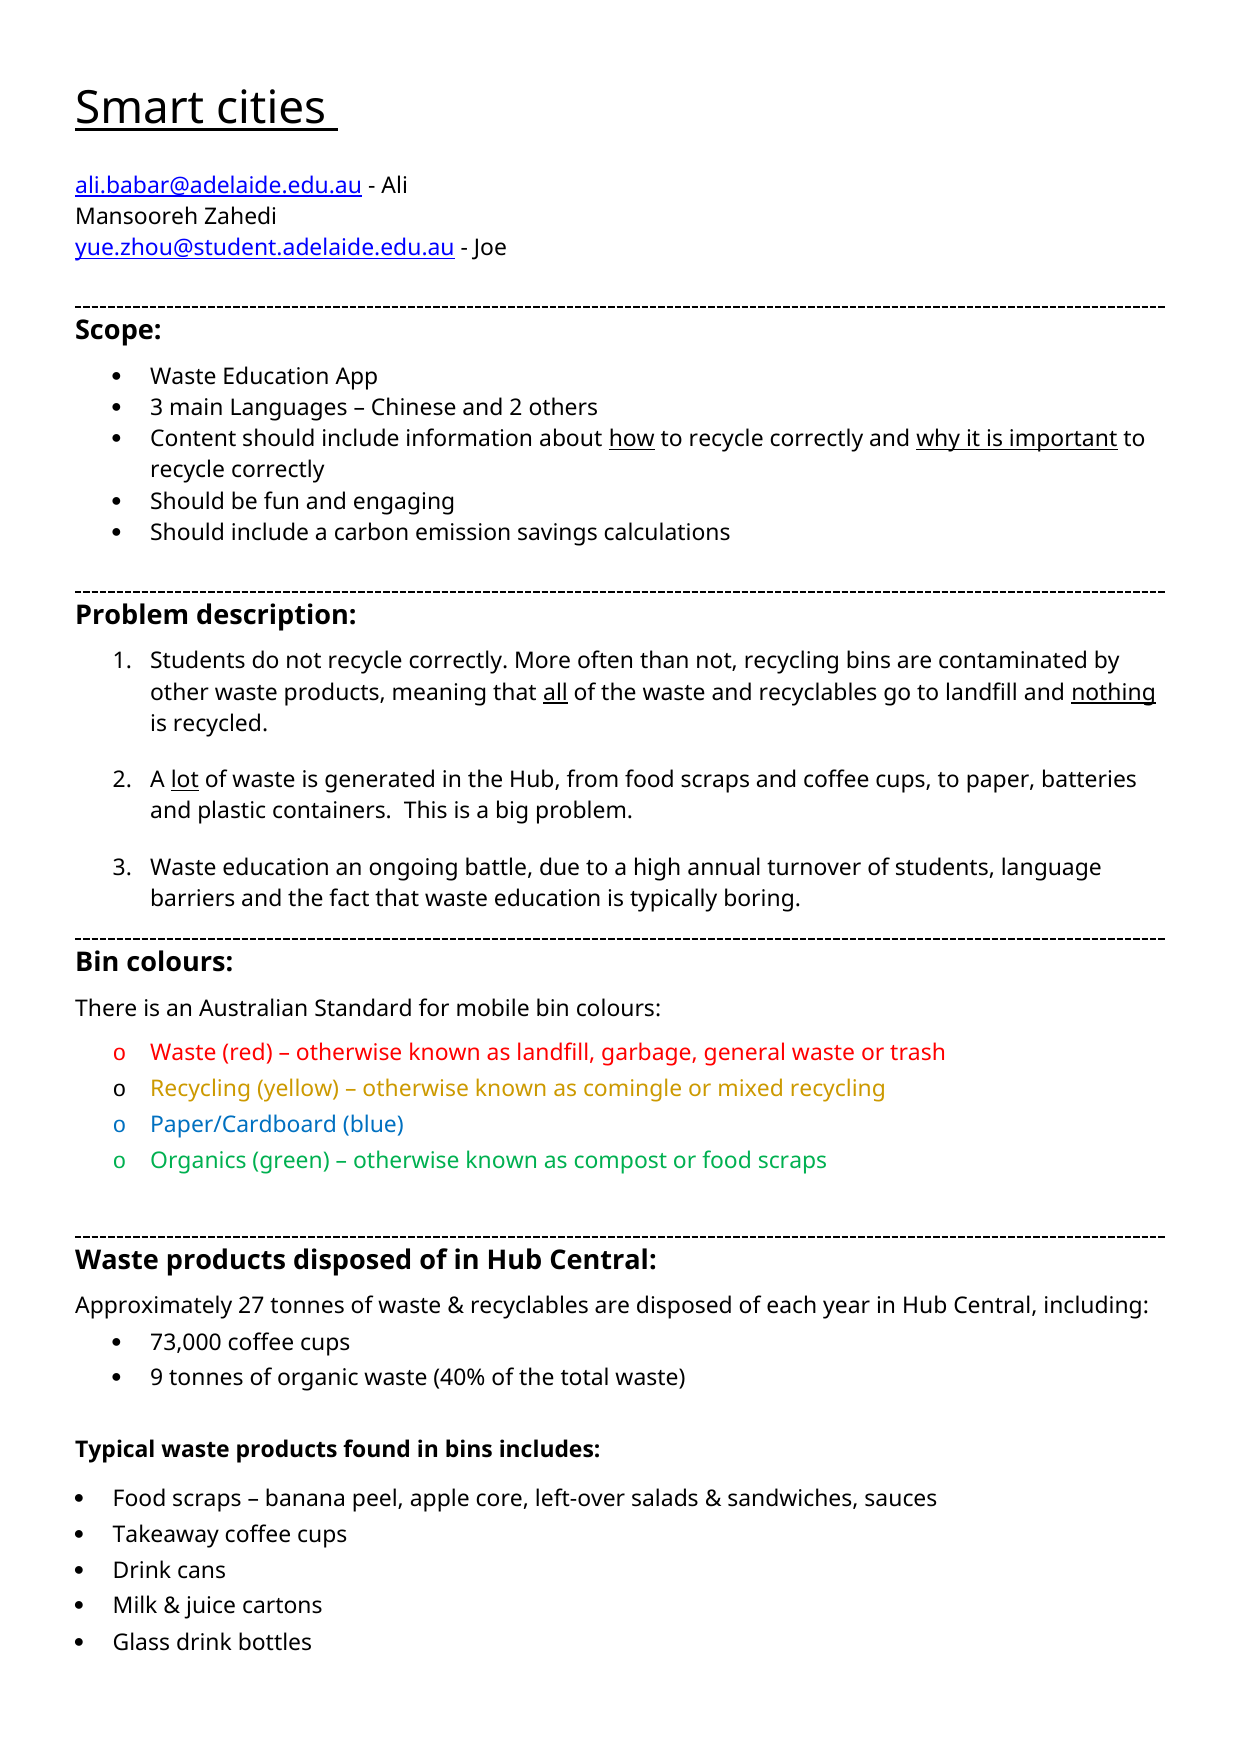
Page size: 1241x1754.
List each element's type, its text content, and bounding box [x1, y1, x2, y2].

list Should be fun and engaging [112, 485, 1165, 516]
text ali.babar@adelaide.edu.au - Ali [75, 169, 1165, 200]
list Content should include information about how to recycle correctly and why it is important to recycle correctly [112, 422, 1165, 485]
subtitle Waste products disposed of in Hub Central: [75, 1236, 1165, 1277]
subtitle Scope: [75, 306, 1165, 347]
list Organics (green) – otherwise known as compost or food scraps [112, 1144, 1165, 1175]
list Food scraps – banana peel, apple core, left-over salads & sandwiches, sauces [75, 1482, 1165, 1513]
text There is an Australian Standard for mobile bin colours: [75, 992, 1165, 1023]
list Waste education an ongoing battle, due to a high annual turnover of students, language barriers and the fact that waste education is typically boring. [112, 851, 1165, 913]
list Recycling (yellow) – otherwise known as comingle or mixed recycling [112, 1072, 1165, 1103]
list 73,000 coffee cups [112, 1325, 1165, 1357]
text Mansooreh Zahedi [75, 200, 1165, 231]
list 9 tonnes of organic waste (40% of the total waste) [112, 1361, 1165, 1393]
list 3 main Languages – Chinese and 2 others [112, 391, 1165, 422]
subtitle Bin colours: [75, 938, 1165, 979]
subtitle Problem description: [75, 591, 1165, 632]
text Smart cities [75, 75, 1165, 137]
list A lot of waste is generated in the Hub, from food scraps and coffee cups, to paper, batteries and plastic containers. This is a big problem. [112, 763, 1165, 826]
list Glass drink bottles [75, 1625, 1165, 1657]
list Students do not recycle correctly. More often than not, recycling bins are contaminated by other waste products, meaning that all of the waste and recyclables go to landfill and nothing is recycled. [112, 644, 1165, 738]
list Waste (red) – otherwise known as landfill, garbage, general waste or trash [112, 1036, 1165, 1067]
list Should include a carbon emission savings calculations [112, 516, 1165, 547]
text Typical waste products found in bins includes: [75, 1433, 1165, 1464]
text Approximately 27 tonnes of waste & recyclables are disposed of each year in Hub Central, including: [75, 1289, 1165, 1321]
list Milk & juice cartons [75, 1589, 1165, 1621]
list Drink cans [75, 1553, 1165, 1585]
list Takeaway coffee cups [75, 1518, 1165, 1549]
list Paper/Cardboard (blue) [112, 1108, 1165, 1139]
list Waste Education App [112, 360, 1165, 391]
text yue.zhou@student.adelaide.edu.au - Joe [75, 231, 1165, 262]
